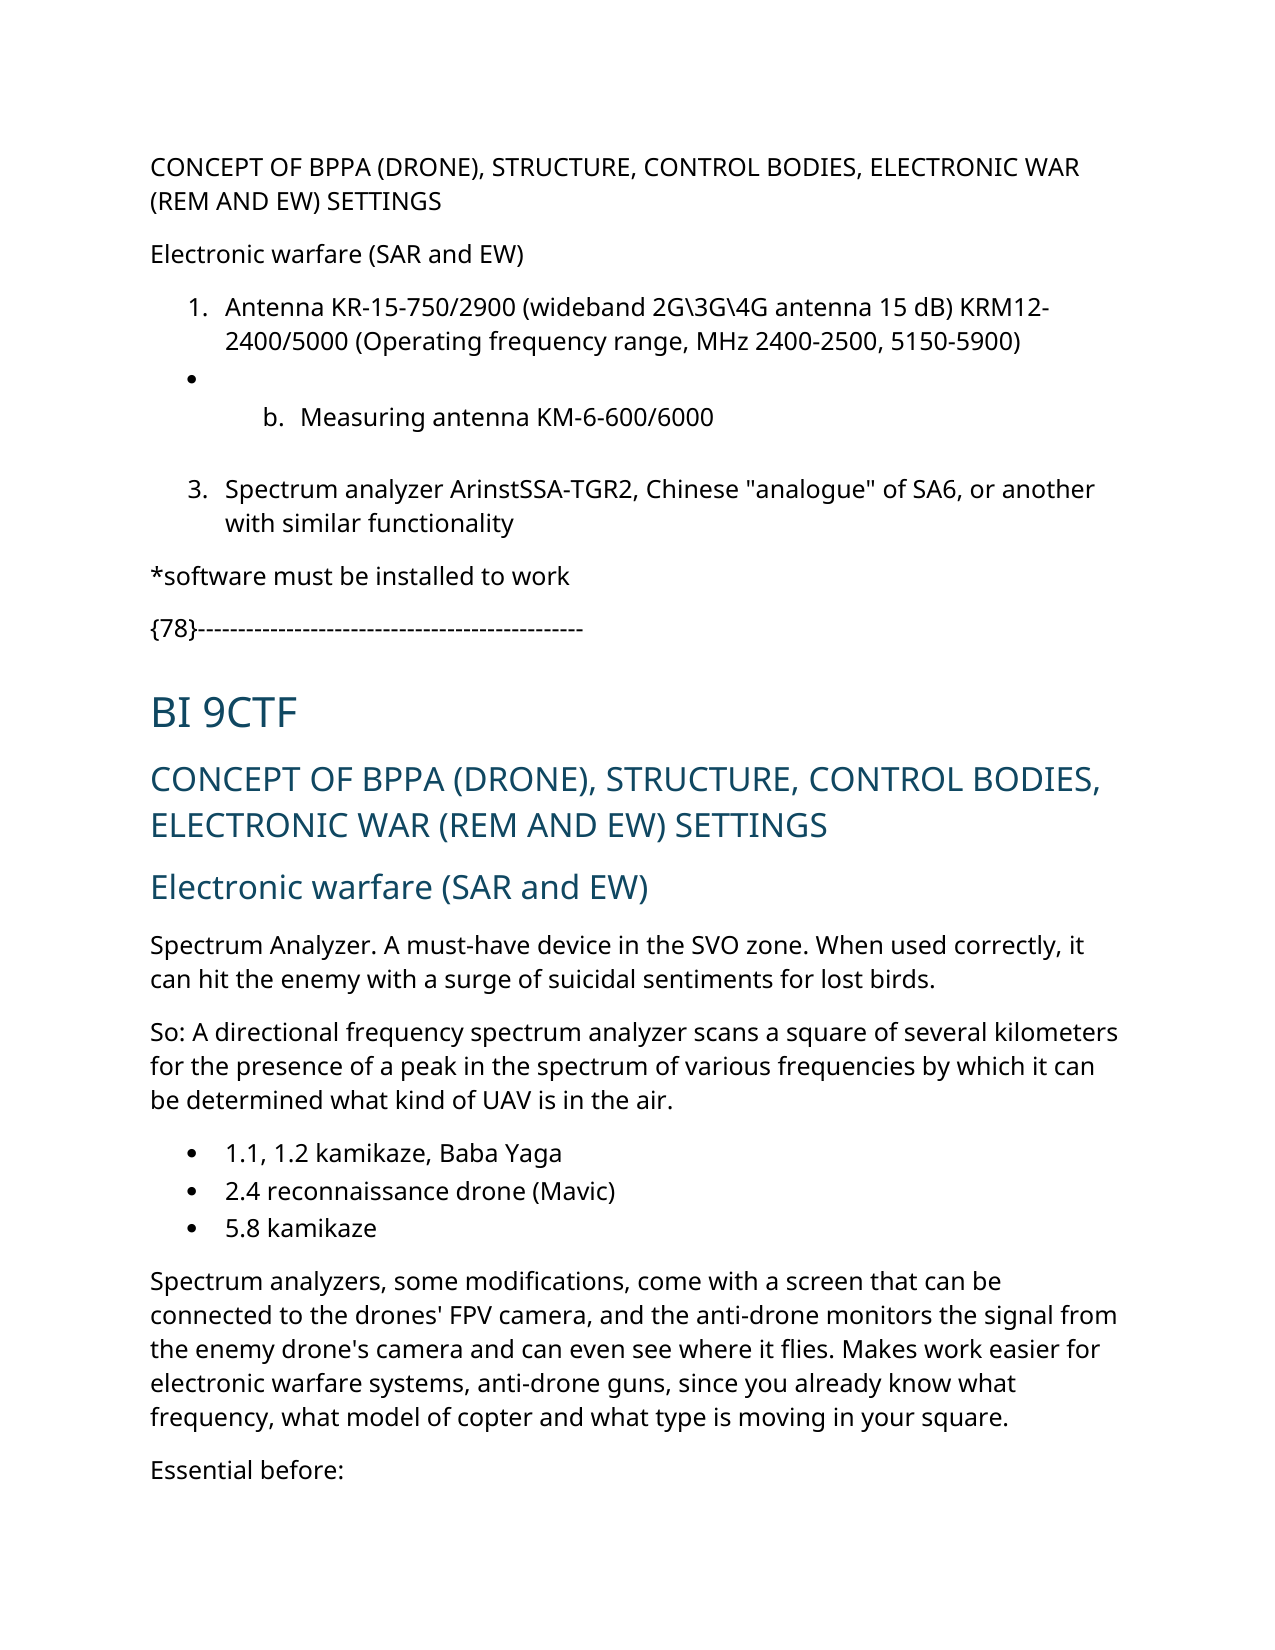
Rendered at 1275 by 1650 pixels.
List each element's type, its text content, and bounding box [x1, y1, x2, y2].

list Antenna KR-15-750/2900 (wideband 2G\3G\4G antenna 15 dB) KRM12-2400/5000 (Operating frequency range, MHz 2400-2500, 5150-5900) [187, 290, 1125, 358]
subtitle BI 9CTF [150, 682, 1125, 739]
text So: A directional frequency spectrum analyzer scans a square of several kilometers for the presence of a peak in the spectrum of various frequencies by which it can be determined what kind of UAV is in the air. [150, 1014, 1125, 1117]
text *software must be installed to work [150, 558, 1125, 592]
list 5.8 kamikaze [187, 1211, 1125, 1245]
list Spectrum analyzer ArinstSSA-TGR2, Chinese "analogue" of SA6, or another with similar functionality [187, 471, 1125, 539]
list 2.4 reconnaissance drone (Mavic) [187, 1173, 1125, 1207]
text Spectrum analyzers, some modifications, come with a screen that can be connected to the drones' FPV camera, and the anti-drone monitors the signal from the enemy drone's camera and can even see where it flies. Makes work easier for electronic warfare systems, anti-drone guns, since you already know what frequency, what model of copter and what type is moving in your square. [150, 1264, 1125, 1434]
text {78}------------------------------------------------ [150, 611, 1125, 645]
list Measuring antenna KM-6-600/6000 [262, 399, 1125, 467]
list 1.1, 1.2 kamikaze, Baba Yaga [187, 1135, 1125, 1169]
subtitle Electronic warfare (SAR and EW) [150, 863, 1125, 909]
text Electronic warfare (SAR and EW) [150, 237, 1125, 271]
text Essential before: [150, 1453, 1125, 1487]
subtitle CONCEPT OF BPPA (DRONE), STRUCTURE, CONTROL BODIES, ELECTRONIC WAR (REM AND EW) SETTINGS [150, 756, 1125, 847]
text CONCEPT OF BPPA (DRONE), STRUCTURE, CONTROL BODIES, ELECTRONIC WAR (REM AND EW) SETTINGS [150, 150, 1125, 218]
text Spectrum Analyzer. A must-have device in the SVO zone. When used correctly, it can hit the enemy with a surge of suicidal sentiments for lost birds. [150, 928, 1125, 996]
